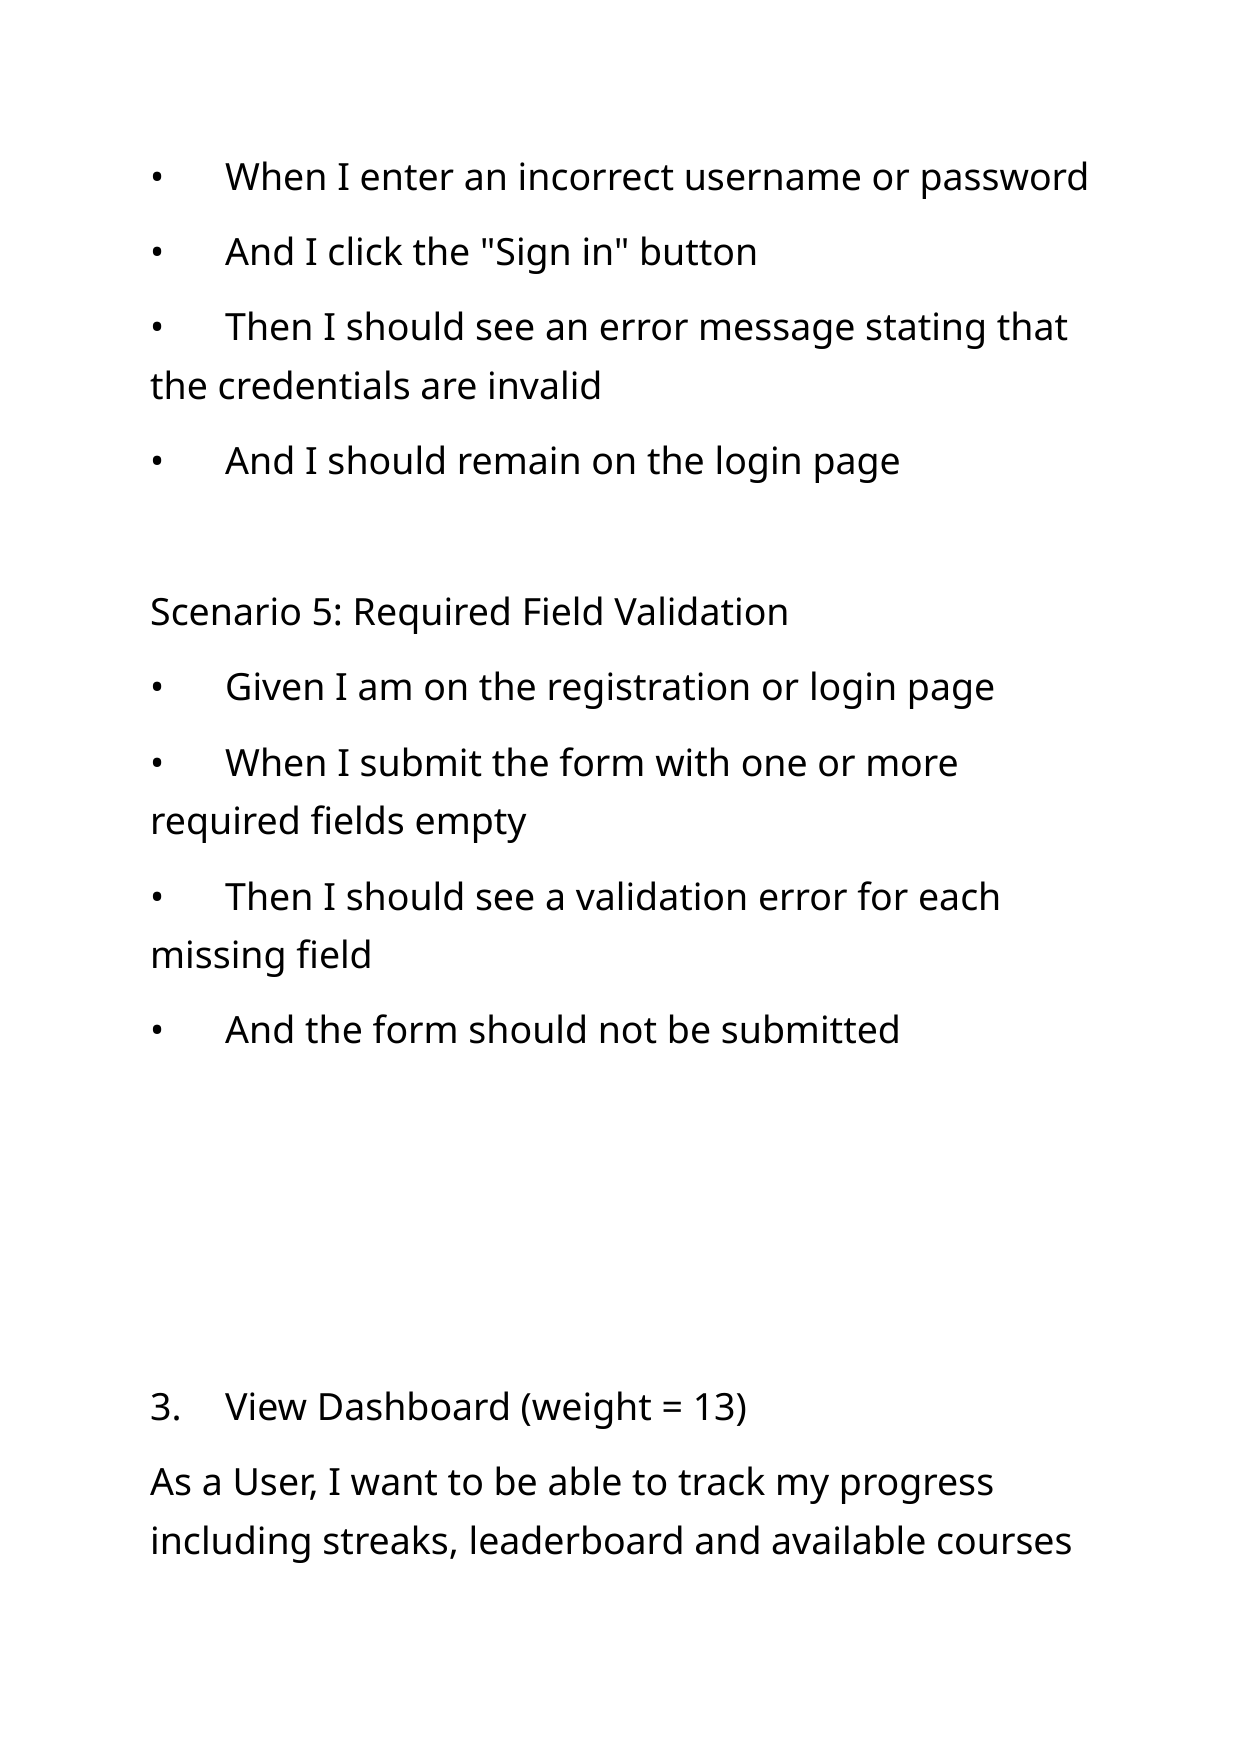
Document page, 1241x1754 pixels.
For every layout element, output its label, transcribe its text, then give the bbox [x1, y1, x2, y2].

text • Then I should see an error message stating that the credentials are invalid [150, 301, 1090, 410]
text • Then I should see a validation error for each missing field [150, 870, 1090, 979]
text • And I click the "Sign in" button [150, 225, 1090, 276]
text • Given I am on the registration or login page [150, 661, 1090, 712]
text • When I submit the form with one or more required fields empty [150, 736, 1090, 846]
text Scenario 5: Required Field Validation [150, 585, 1090, 636]
text • And the form should not be submitted [150, 1004, 1090, 1055]
text • When I enter an incorrect username or password [150, 150, 1090, 201]
text 3. View Dashboard (weight = 13) [150, 1380, 1090, 1431]
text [150, 1456, 1090, 1565]
text • And I should remain on the login page [150, 434, 1090, 486]
